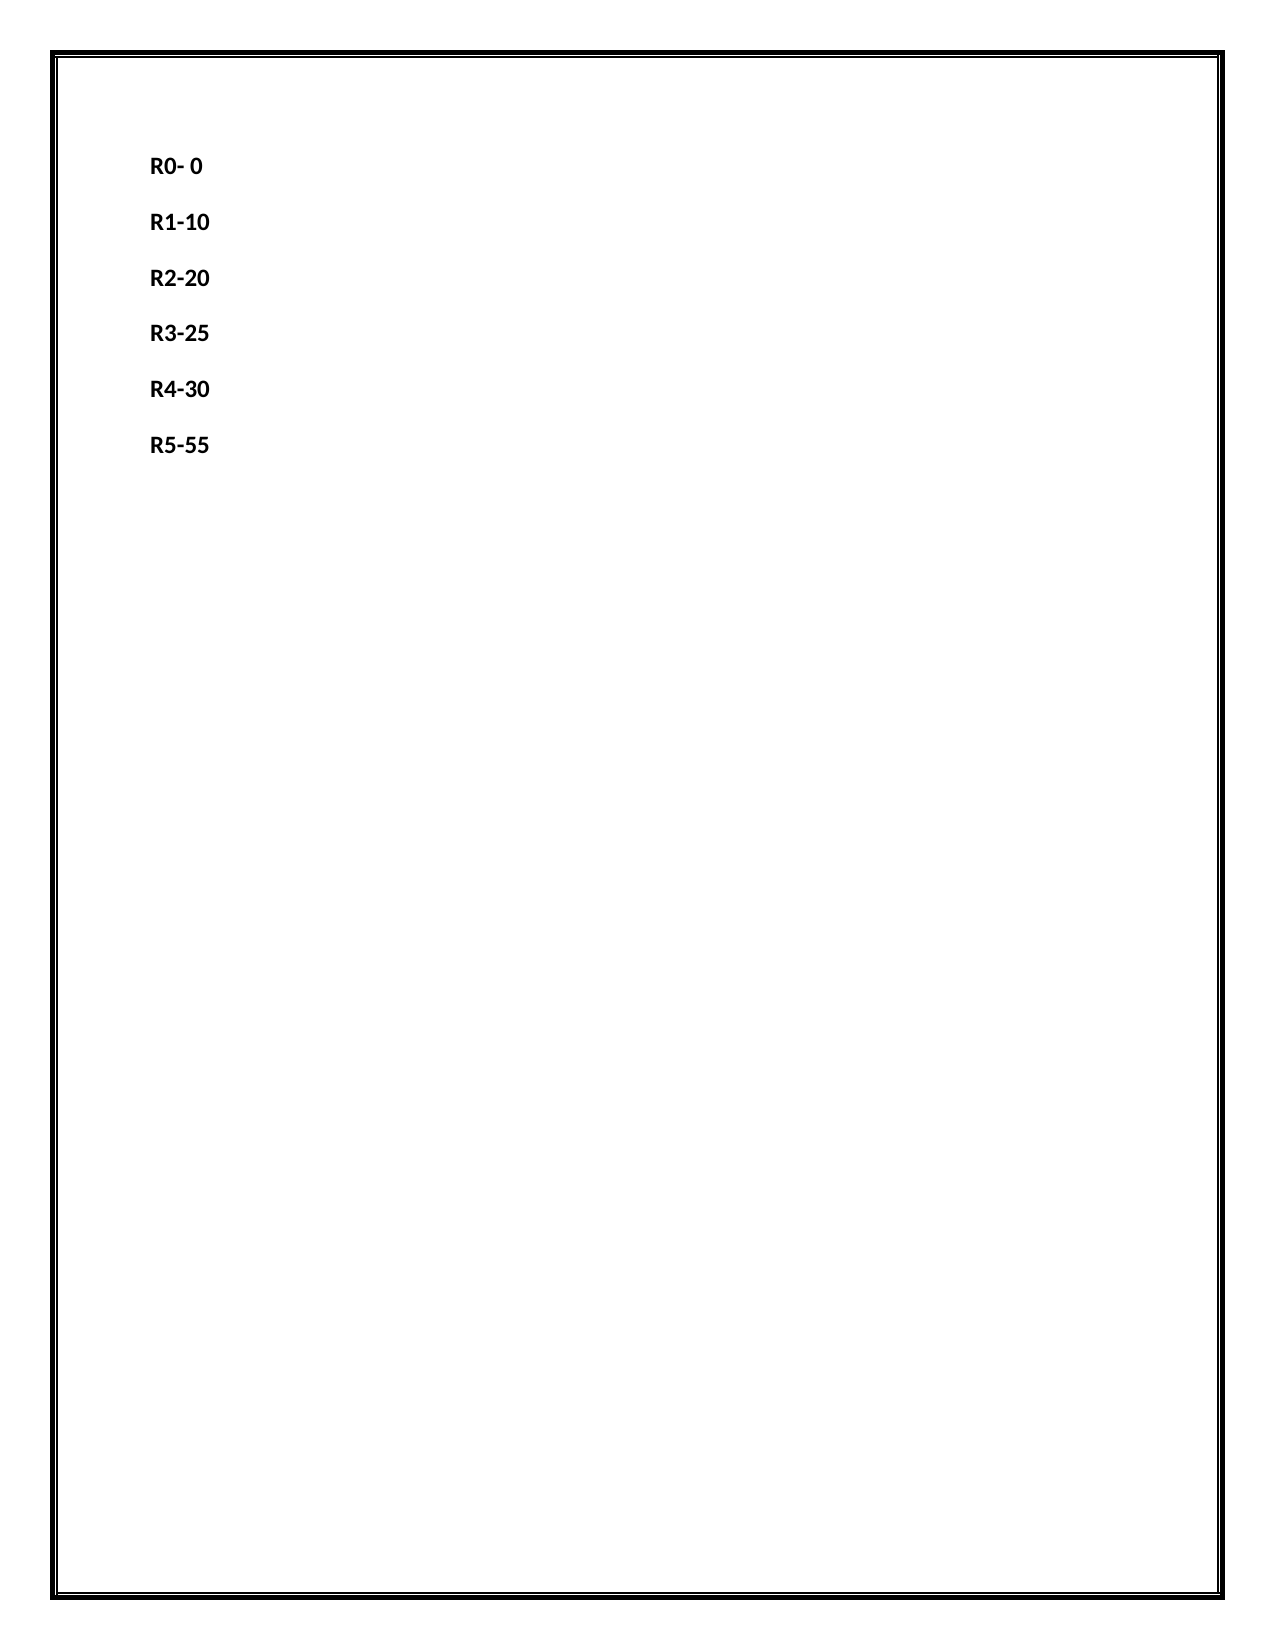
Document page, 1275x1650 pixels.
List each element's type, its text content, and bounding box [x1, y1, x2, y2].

text R1-10 [150, 206, 1125, 236]
text R3-25 [150, 317, 1125, 348]
text R5-55 [150, 429, 1125, 460]
text R2-20 [150, 262, 1125, 292]
text R0- 0 [150, 150, 1125, 181]
text R4-30 [150, 373, 1125, 404]
